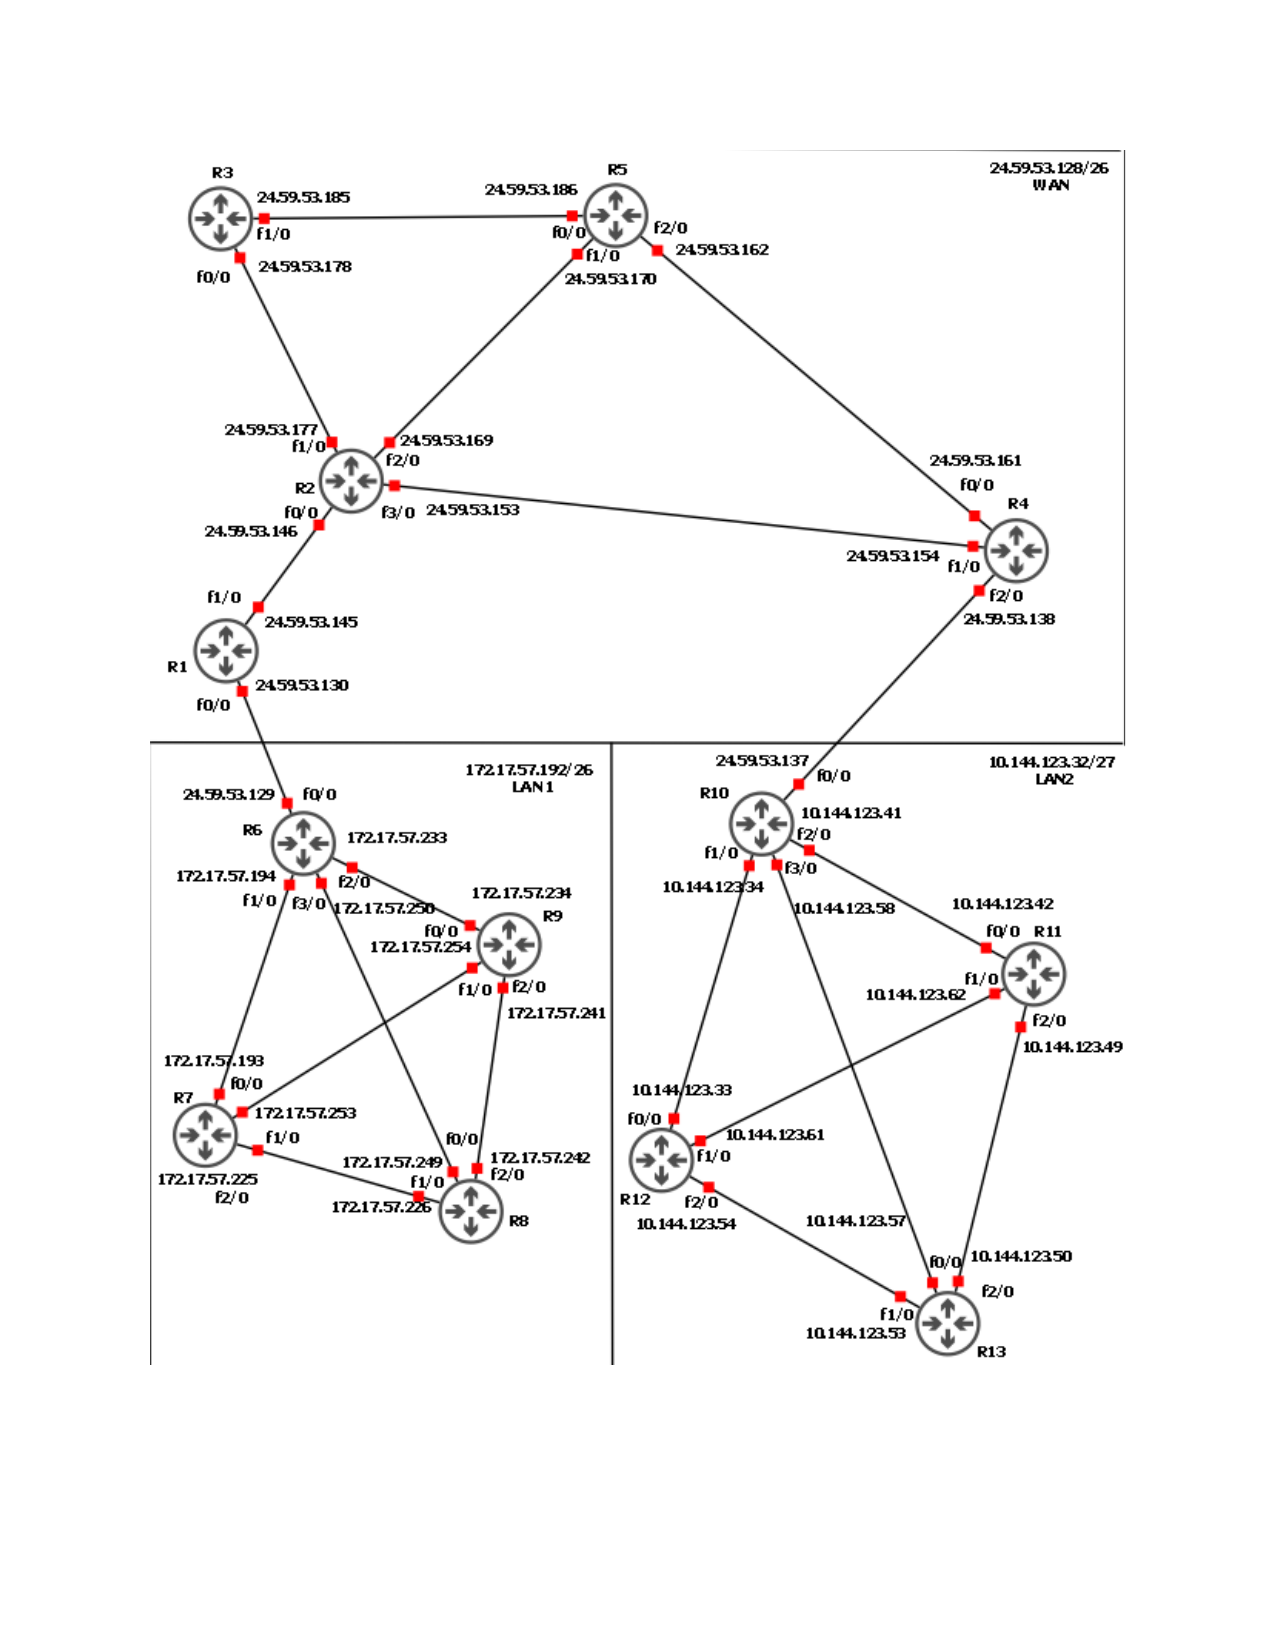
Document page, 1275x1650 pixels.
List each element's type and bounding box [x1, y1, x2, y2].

picture [150, 150, 1125, 1365]
